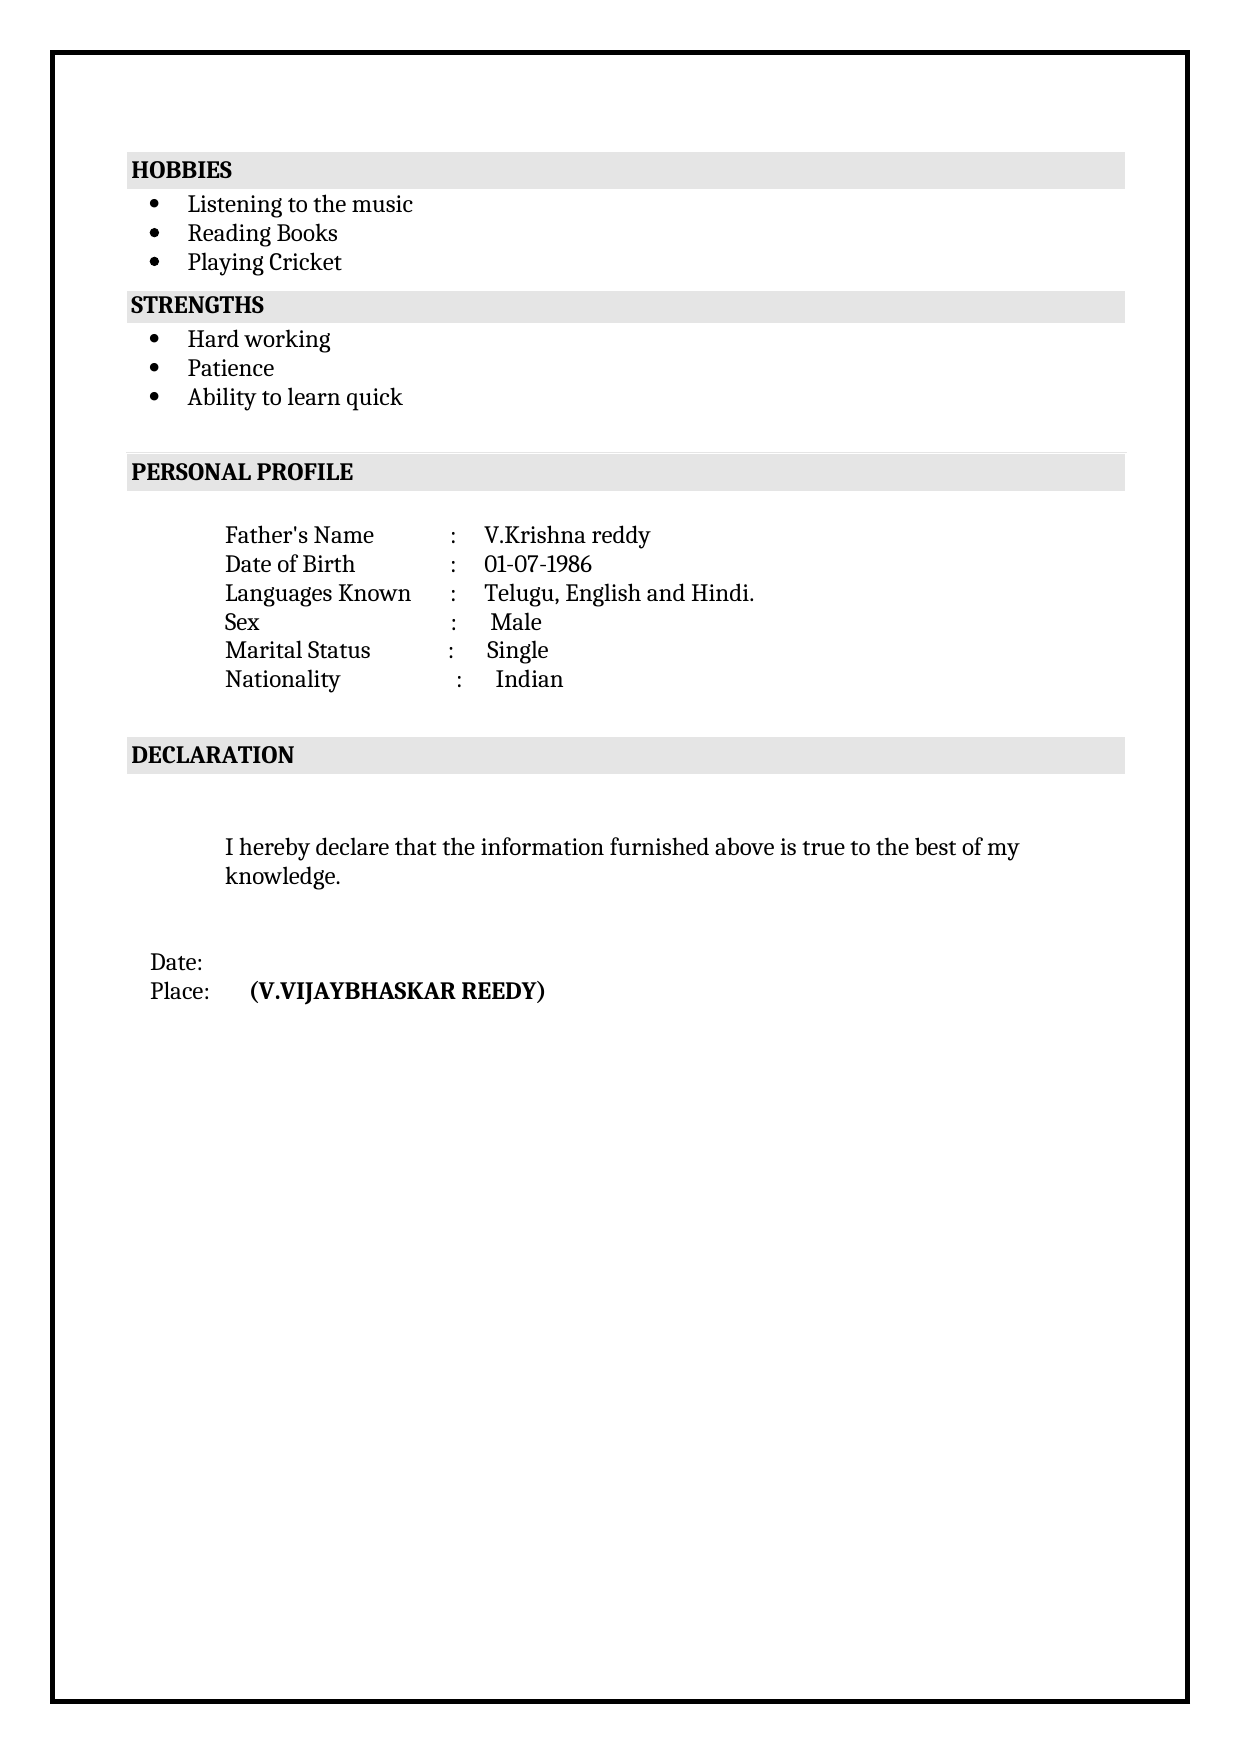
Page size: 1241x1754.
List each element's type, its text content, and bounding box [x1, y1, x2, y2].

text Date: [150, 948, 1090, 977]
list Ability to learn quick [150, 382, 1090, 411]
text I hereby declare that the information furnished above is true to the best of my knowledge. [225, 833, 1090, 890]
text Nationality : Indian [150, 665, 1090, 694]
text HOBBIES [127, 152, 1125, 189]
text STRENGTHS [127, 291, 1125, 323]
list Reading Books [150, 219, 1090, 248]
text Languages Known : Telugu, English and Hindi. [150, 579, 1090, 608]
text DECLARATION [127, 737, 1125, 774]
text Sex : Male [150, 608, 1090, 636]
list Playing Cricket [150, 248, 1090, 276]
text Place: (V.VIJAYBHASKAR REEDY) [150, 977, 1090, 1005]
text Date of Birth : 01-07-1986 [225, 550, 1090, 579]
text Marital Status : Single [150, 636, 1090, 665]
list Patience [150, 354, 1090, 382]
list Listening to the music [150, 190, 1090, 219]
text PERSONAL PROFILE [127, 454, 1125, 491]
list Hard working [150, 325, 1090, 354]
text Father's Name : V.Krishna reddy [150, 521, 1090, 550]
